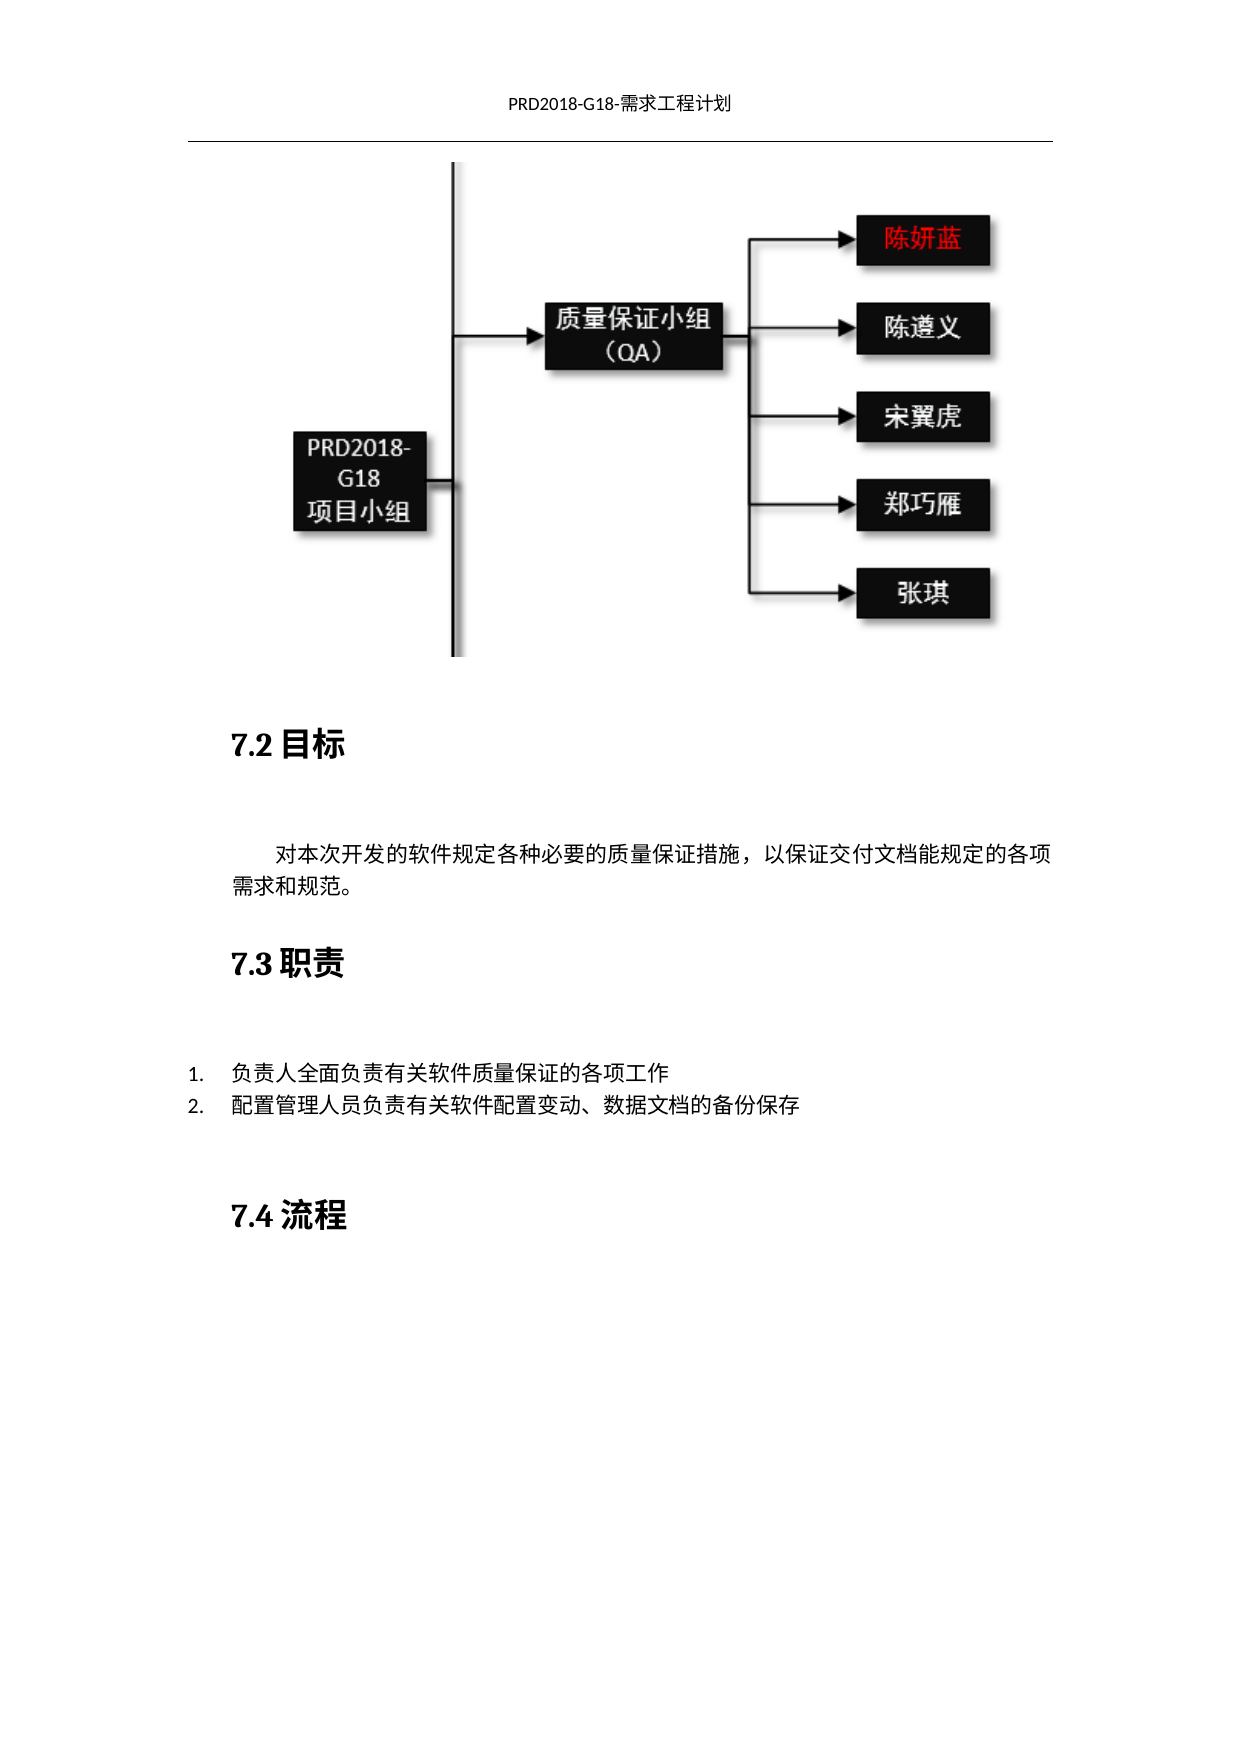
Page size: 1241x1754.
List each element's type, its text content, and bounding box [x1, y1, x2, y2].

subtitle 7.3职责 [187, 928, 1053, 993]
text 1. 负责人全面负责有关软件质量保证的各项工作 [187, 1056, 1053, 1088]
text 2. 配置管理人员负责有关软件配置变动、数据文档的备份保存 [187, 1088, 1053, 1121]
subtitle 7.4流程 [187, 1180, 1053, 1245]
subtitle 7.2目标 [187, 709, 1053, 774]
picture [187, 162, 1241, 657]
text 对本次开发的软件规定各种必要的质量保证措施，以保证交付文档能规定的各项需求和规范。 [232, 836, 1053, 901]
